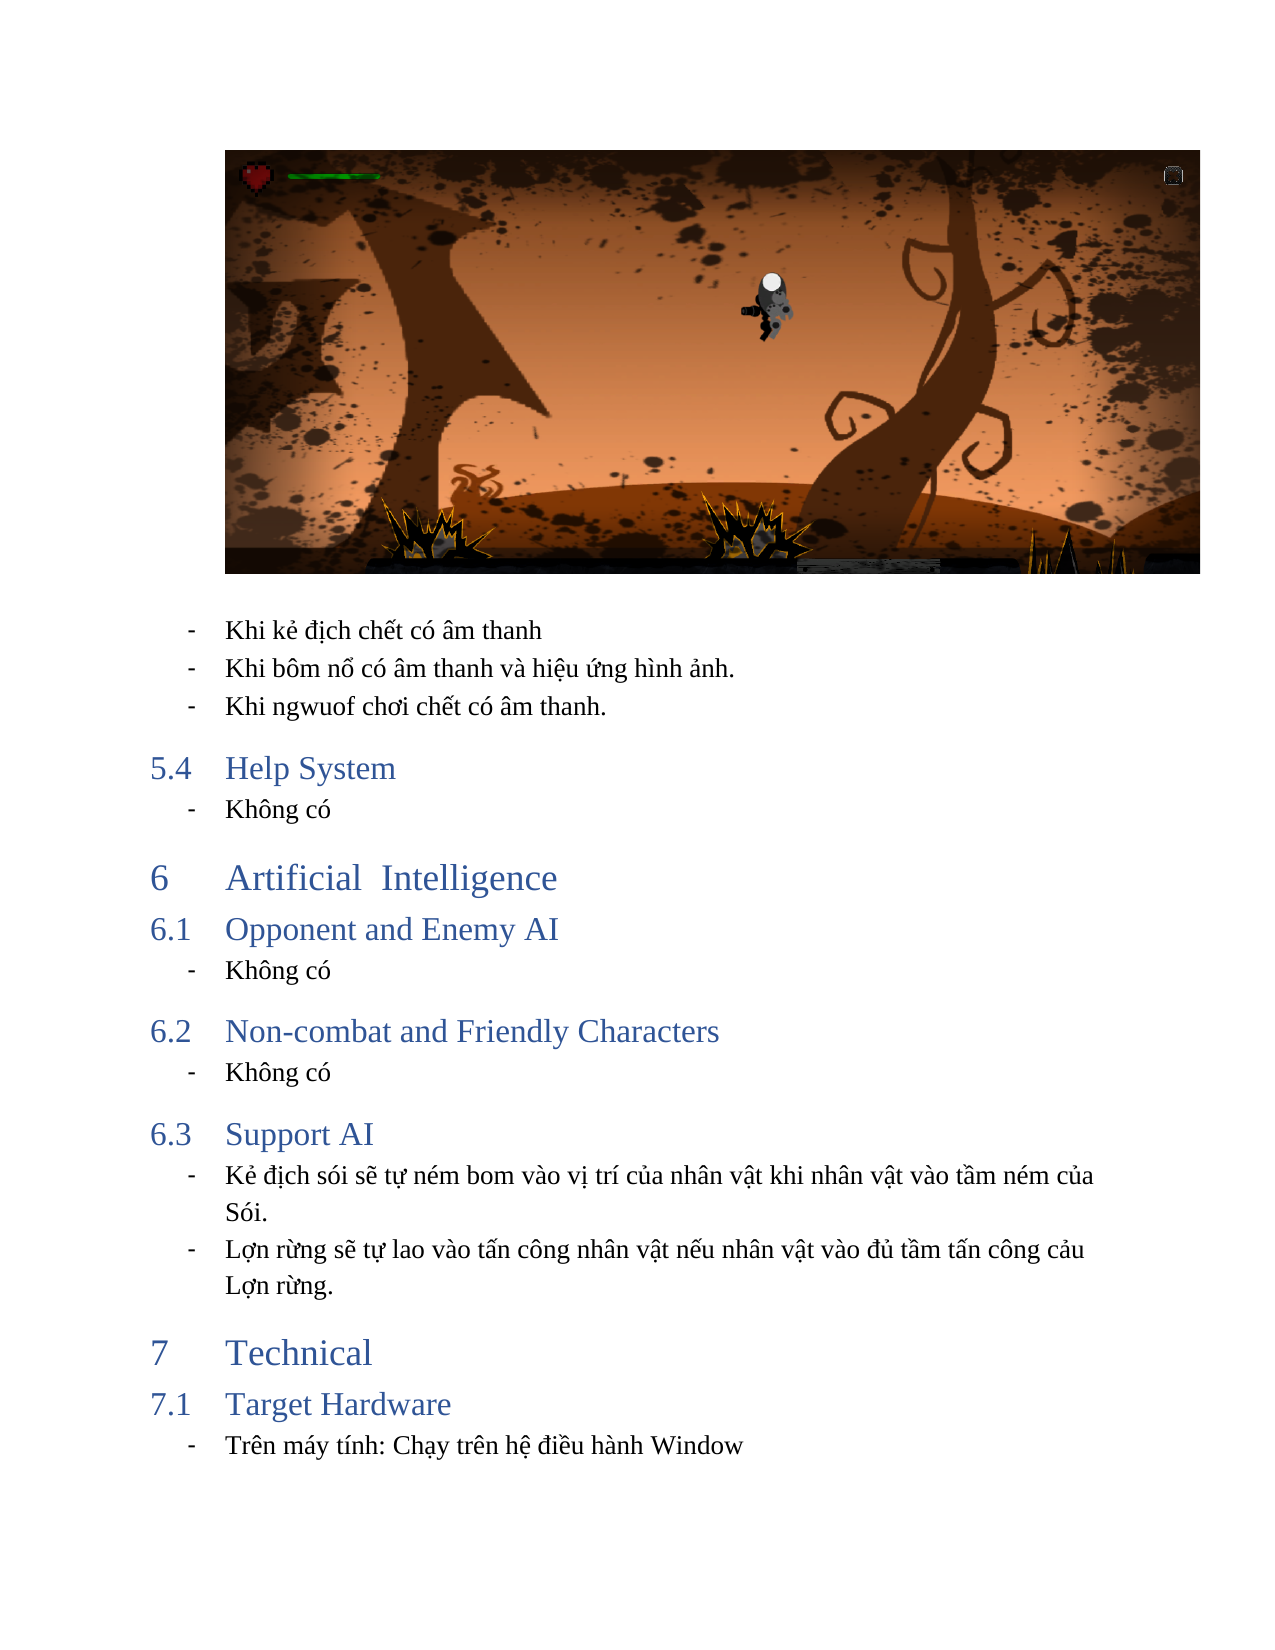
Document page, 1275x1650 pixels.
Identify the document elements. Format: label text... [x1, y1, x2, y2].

list Không có [187, 792, 1125, 825]
subtitle Target Hardware [150, 1384, 1125, 1422]
list Khi ngwuof chơi chết có âm thanh. [187, 689, 1125, 722]
picture [225, 150, 1200, 574]
list Không có [187, 1056, 1125, 1089]
list Không có [187, 953, 1125, 986]
list Khi bôm nổ có âm thanh và hiệu ứng hình ảnh. [187, 651, 1125, 684]
subtitle Opponent and Enemy AI [150, 909, 1125, 947]
subtitle Technical [150, 1330, 1125, 1373]
subtitle Artificial Intelligence [150, 855, 1125, 898]
subtitle Support AI [150, 1114, 1125, 1153]
list Khi kẻ địch chết có âm thanh [187, 613, 1125, 646]
subtitle Non-combat and Friendly Characters [150, 1012, 1125, 1050]
list Lợn rừng sẽ tự lao vào tấn công nhân vật nếu nhân vật vào đủ tầm tấn công cảu Lợn rừng. [187, 1232, 1125, 1301]
subtitle Help System [150, 748, 1125, 786]
list Kẻ địch sói sẽ tự ném bom vào vị trí của nhân vật khi nhân vật vào tầm ném của Sói. [187, 1158, 1125, 1227]
list Trên máy tính: Chạy trên hệ điều hành Window [187, 1428, 1125, 1461]
